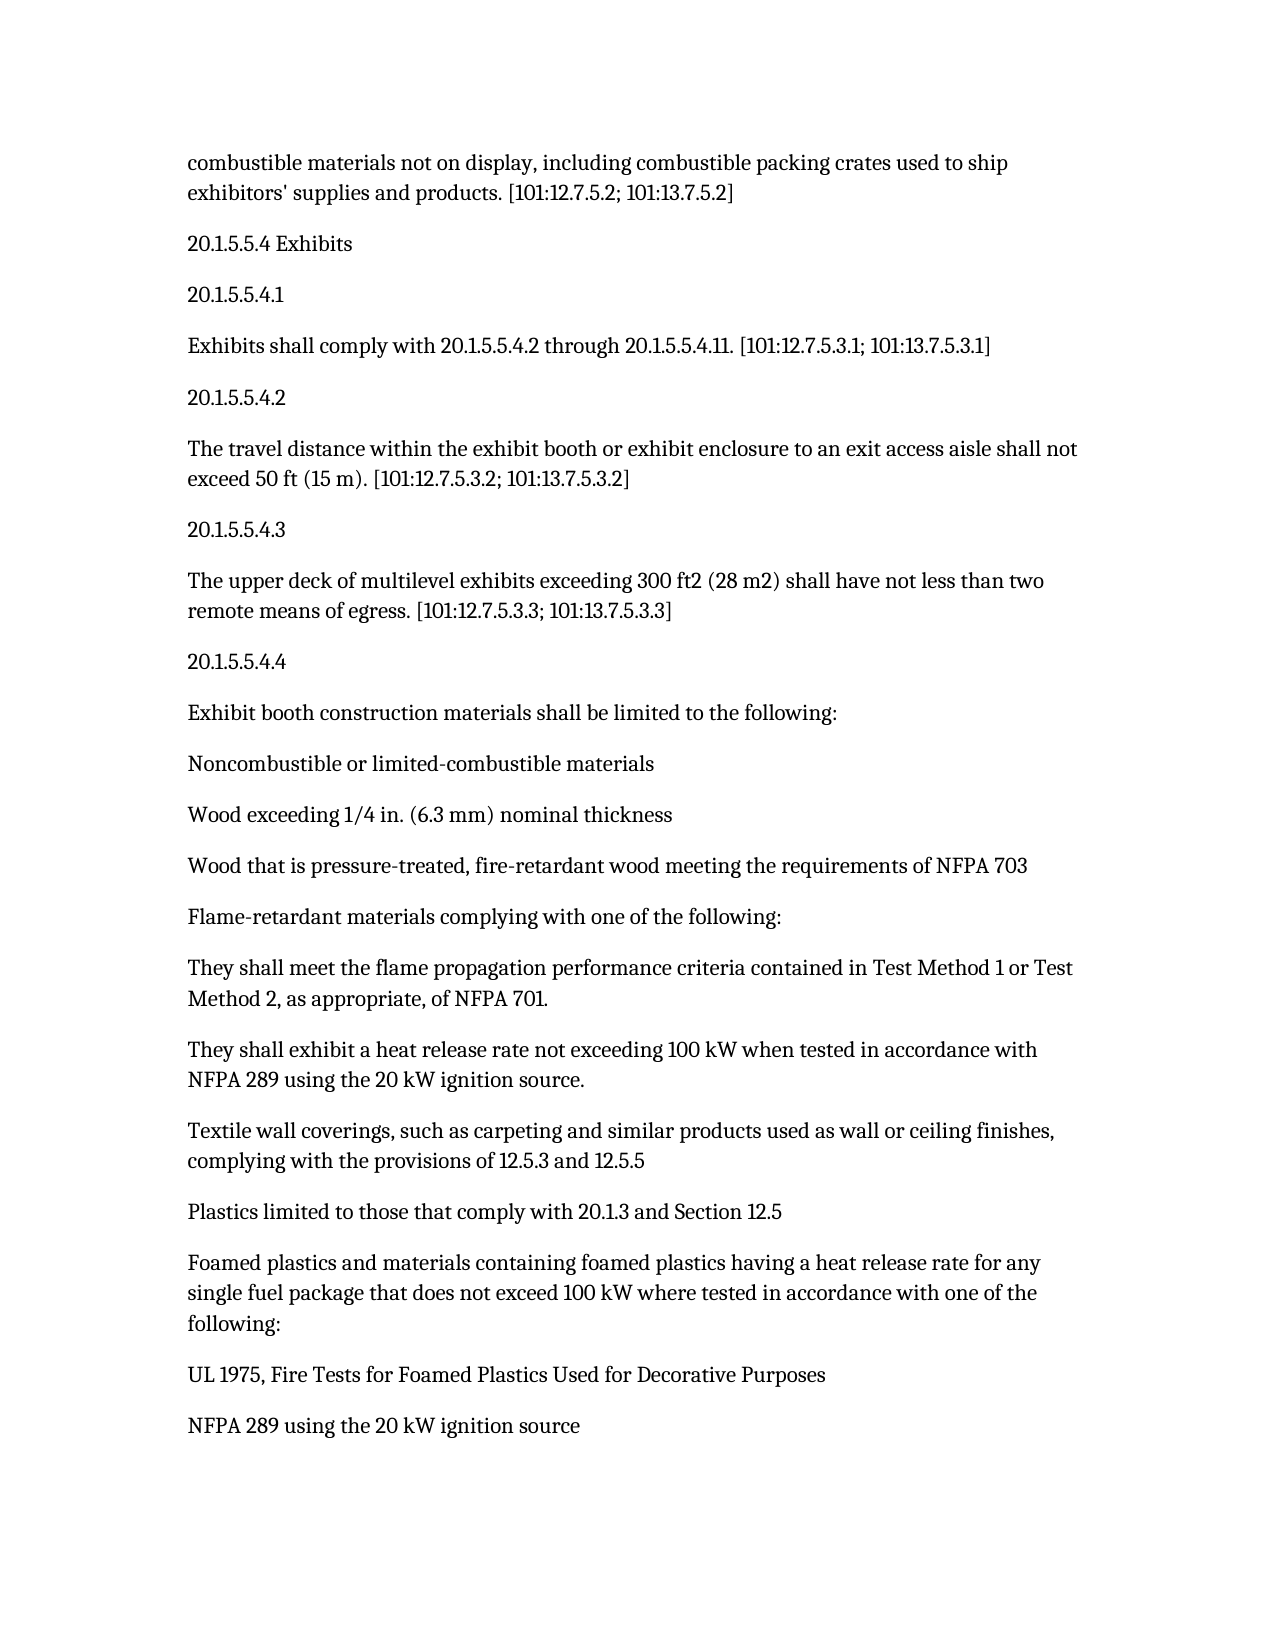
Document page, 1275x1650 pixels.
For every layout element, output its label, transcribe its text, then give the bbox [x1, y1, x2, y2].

text The travel distance within the exhibit booth or exhibit enclosure to an exit access aisle shall not exceed 50 ft (15 m). [101:12.7.5.3.2; 101:13.7.5.3.2] [187, 435, 1087, 492]
text Flame-retardant materials complying with one of the following: [187, 904, 1087, 931]
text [187, 150, 1087, 207]
text 20.1.5.5.4 Exhibits [187, 231, 1087, 258]
text 20.1.5.5.4.1 [187, 282, 1087, 309]
text Foamed plastics and materials containing foamed plastics having a heat release rate for any single fuel package that does not exceed 100 kW where tested in accordance with one of the following: [187, 1250, 1087, 1337]
text 20.1.5.5.4.4 [187, 649, 1087, 675]
text Noncombustible or limited-combustible materials [187, 751, 1087, 777]
text Textile wall coverings, such as carpeting and similar products used as wall or ceiling finishes, complying with the provisions of 12.5.3 and 12.5.5 [187, 1118, 1087, 1174]
text UL 1975, Fire Tests for Foamed Plastics Used for Decorative Purposes [187, 1361, 1087, 1388]
text 20.1.5.5.4.3 [187, 517, 1087, 543]
text They shall exhibit a heat release rate not exceeding 100 kW when tested in accordance with NFPA 289 using the 20 kW ignition source. [187, 1036, 1087, 1093]
text Wood that is pressure-treated, fire-retardant wood meeting the requirements of NFPA 703 [187, 853, 1087, 879]
text Wood exceeding 1/4 in. (6.3 mm) nominal thickness [187, 802, 1087, 828]
text 20.1.5.5.4.2 [187, 384, 1087, 411]
text Exhibit booth construction materials shall be limited to the following: [187, 700, 1087, 726]
text Exhibits shall comply with 20.1.5.5.4.2 through 20.1.5.5.4.11. [101:12.7.5.3.1; 101:13.7.5.3.1] [187, 333, 1087, 360]
text The upper deck of multilevel exhibits exceeding 300 ft2 (28 m2) shall have not less than two remote means of egress. [101:12.7.5.3.3; 101:13.7.5.3.3] [187, 568, 1087, 624]
text They shall meet the flame propagation performance criteria contained in Test Method 1 or Test Method 2, as appropriate, of NFPA 701. [187, 955, 1087, 1012]
text Plastics limited to those that comply with 20.1.3 and Section 12.5 [187, 1199, 1087, 1225]
text NFPA 289 using the 20 kW ignition source [187, 1412, 1087, 1439]
